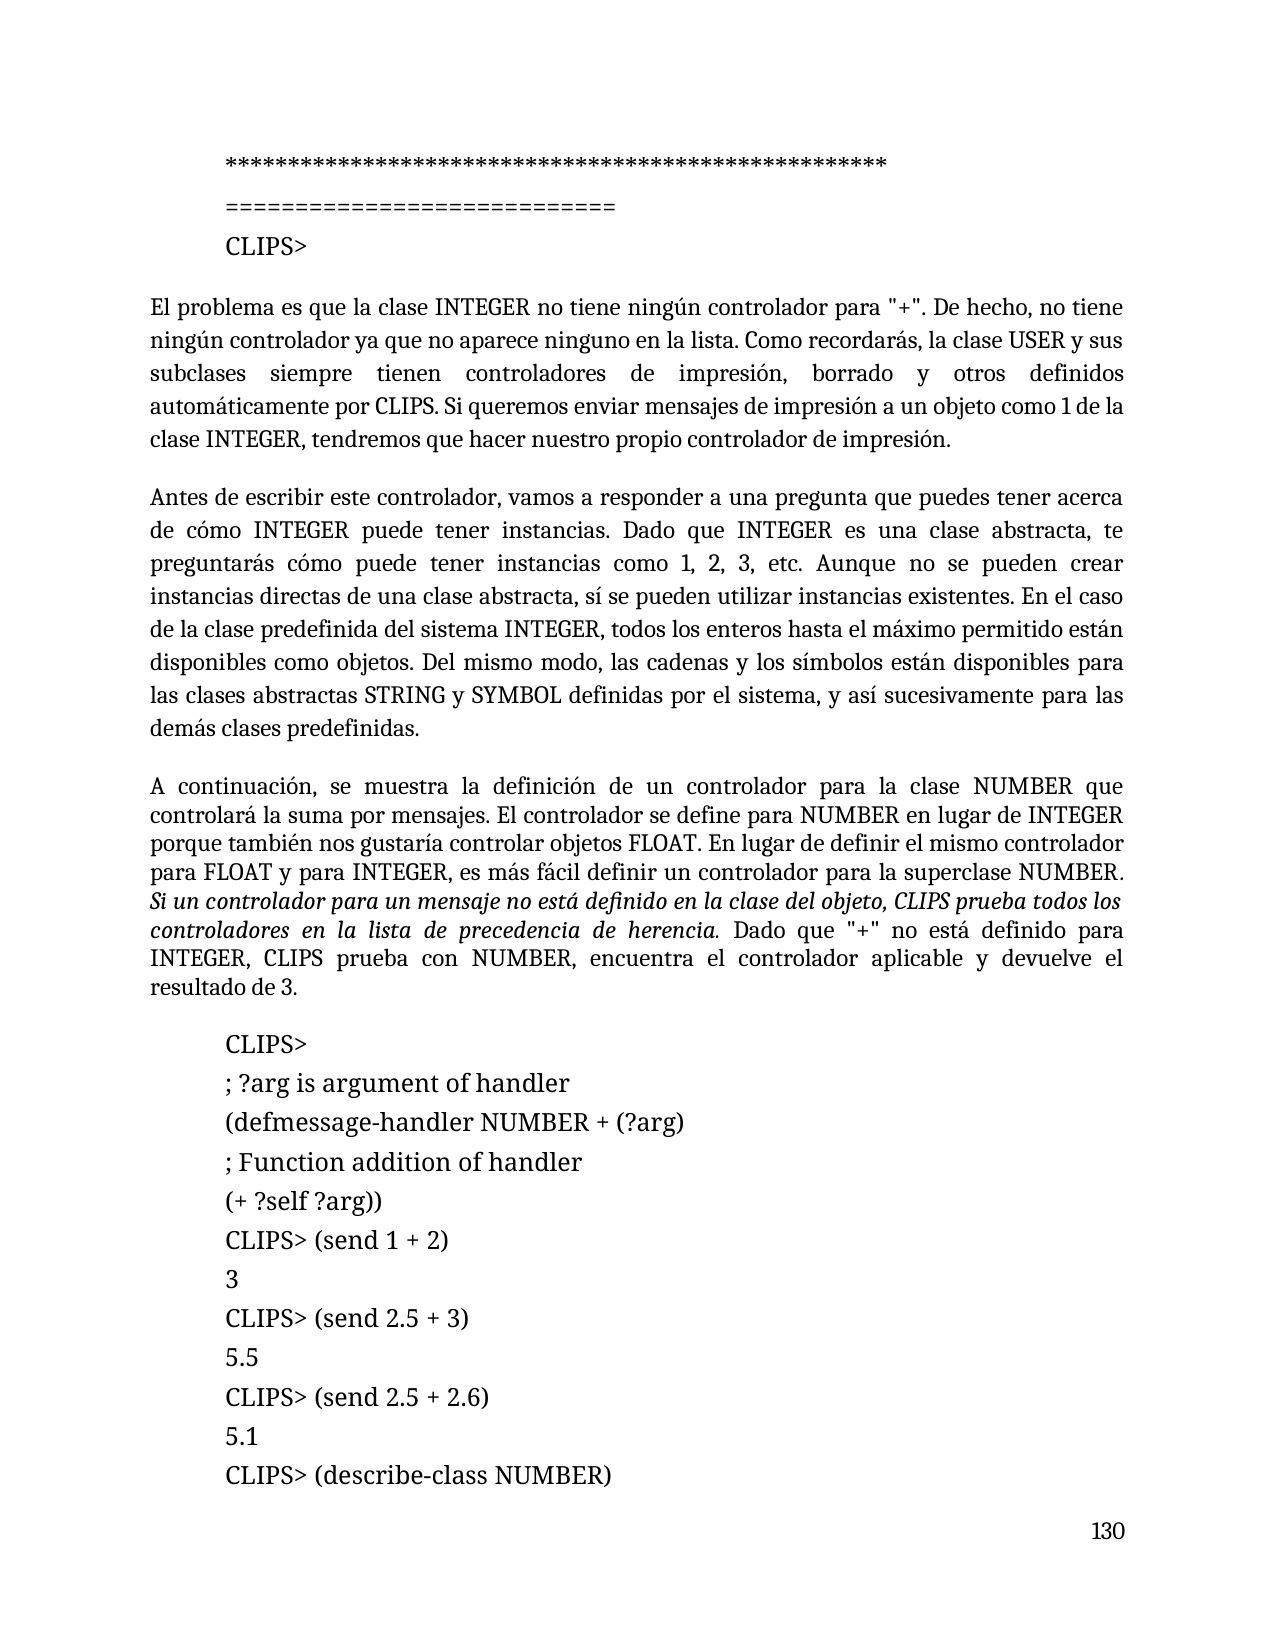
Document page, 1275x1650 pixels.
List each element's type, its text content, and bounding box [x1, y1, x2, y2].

text CLIPS> (send 2.5 + 2.6) [150, 1379, 1125, 1413]
text ============================ [150, 189, 1125, 223]
text 3 [150, 1262, 1125, 1296]
text (+ ?self ?arg)) [150, 1183, 1125, 1217]
text ***************************************************** [150, 150, 1125, 184]
text CLIPS> [150, 228, 1125, 262]
text CLIPS> [150, 1027, 1125, 1061]
text 5.1 [150, 1418, 1125, 1452]
text ; ?arg is argument of handler [150, 1066, 1125, 1100]
text CLIPS> (send 2.5 + 3) [150, 1301, 1125, 1335]
text El problema es que la clase INTEGER no tiene ningún controlador para "+". De hecho, no tiene ningún controlador ya que no aparece ninguno en la lista. Como recordarás, la clase USER y sus subclases siempre tienen controladores de impresión, borrado y otros definidos automáticamente por CLIPS. Si queremos enviar mensajes de impresión a un objeto como 1 de la clase INTEGER, tendremos que hacer nuestro propio controlador de impresión. [150, 292, 1125, 453]
text CLIPS> (send 1 + 2) [150, 1223, 1125, 1257]
text (defmessage-handler NUMBER + (?arg) [150, 1105, 1125, 1139]
text 5.5 [150, 1340, 1125, 1374]
text ; Function addition of handler [150, 1144, 1125, 1178]
text Antes de escribir este controlador, vamos a responder a una pregunta que puedes tener acerca de cómo INTEGER puede tener instancias. Dado que INTEGER es una clase abstracta, te preguntarás cómo puede tener instancias como 1, 2, 3, etc. Aunque no se pueden crear instancias directas de una clase abstracta, sí se pueden utilizar instancias existentes. En el caso de la clase predefinida del sistema INTEGER, todos los enteros hasta el máximo permitido están disponibles como objetos. Del mismo modo, las cadenas y los símbolos están disponibles para las clases abstractas STRING y SYMBOL definidas por el sistema, y así sucesivamente para las demás clases predefinidas. [150, 483, 1125, 742]
text CLIPS> (describe-class NUMBER) [150, 1458, 1125, 1492]
text A continuación, se muestra la definición de un controlador para la clase NUMBER que controlará la suma por mensajes. El controlador se define para NUMBER en lugar de INTEGER porque también nos gustaría controlar objetos FLOAT. En lugar de definir el mismo controlador para FLOAT y para INTEGER, es más fácil definir un controlador para la superclase NUMBER. Si un controlador para un mensaje no está definido en la clase del objeto, CLIPS prueba todos los controladores en la lista de precedencia de herencia. Dado que "+" no está definido para INTEGER, CLIPS prueba con NUMBER, encuentra el controlador aplicable y devuelve el resultado de 3. [150, 772, 1125, 1002]
